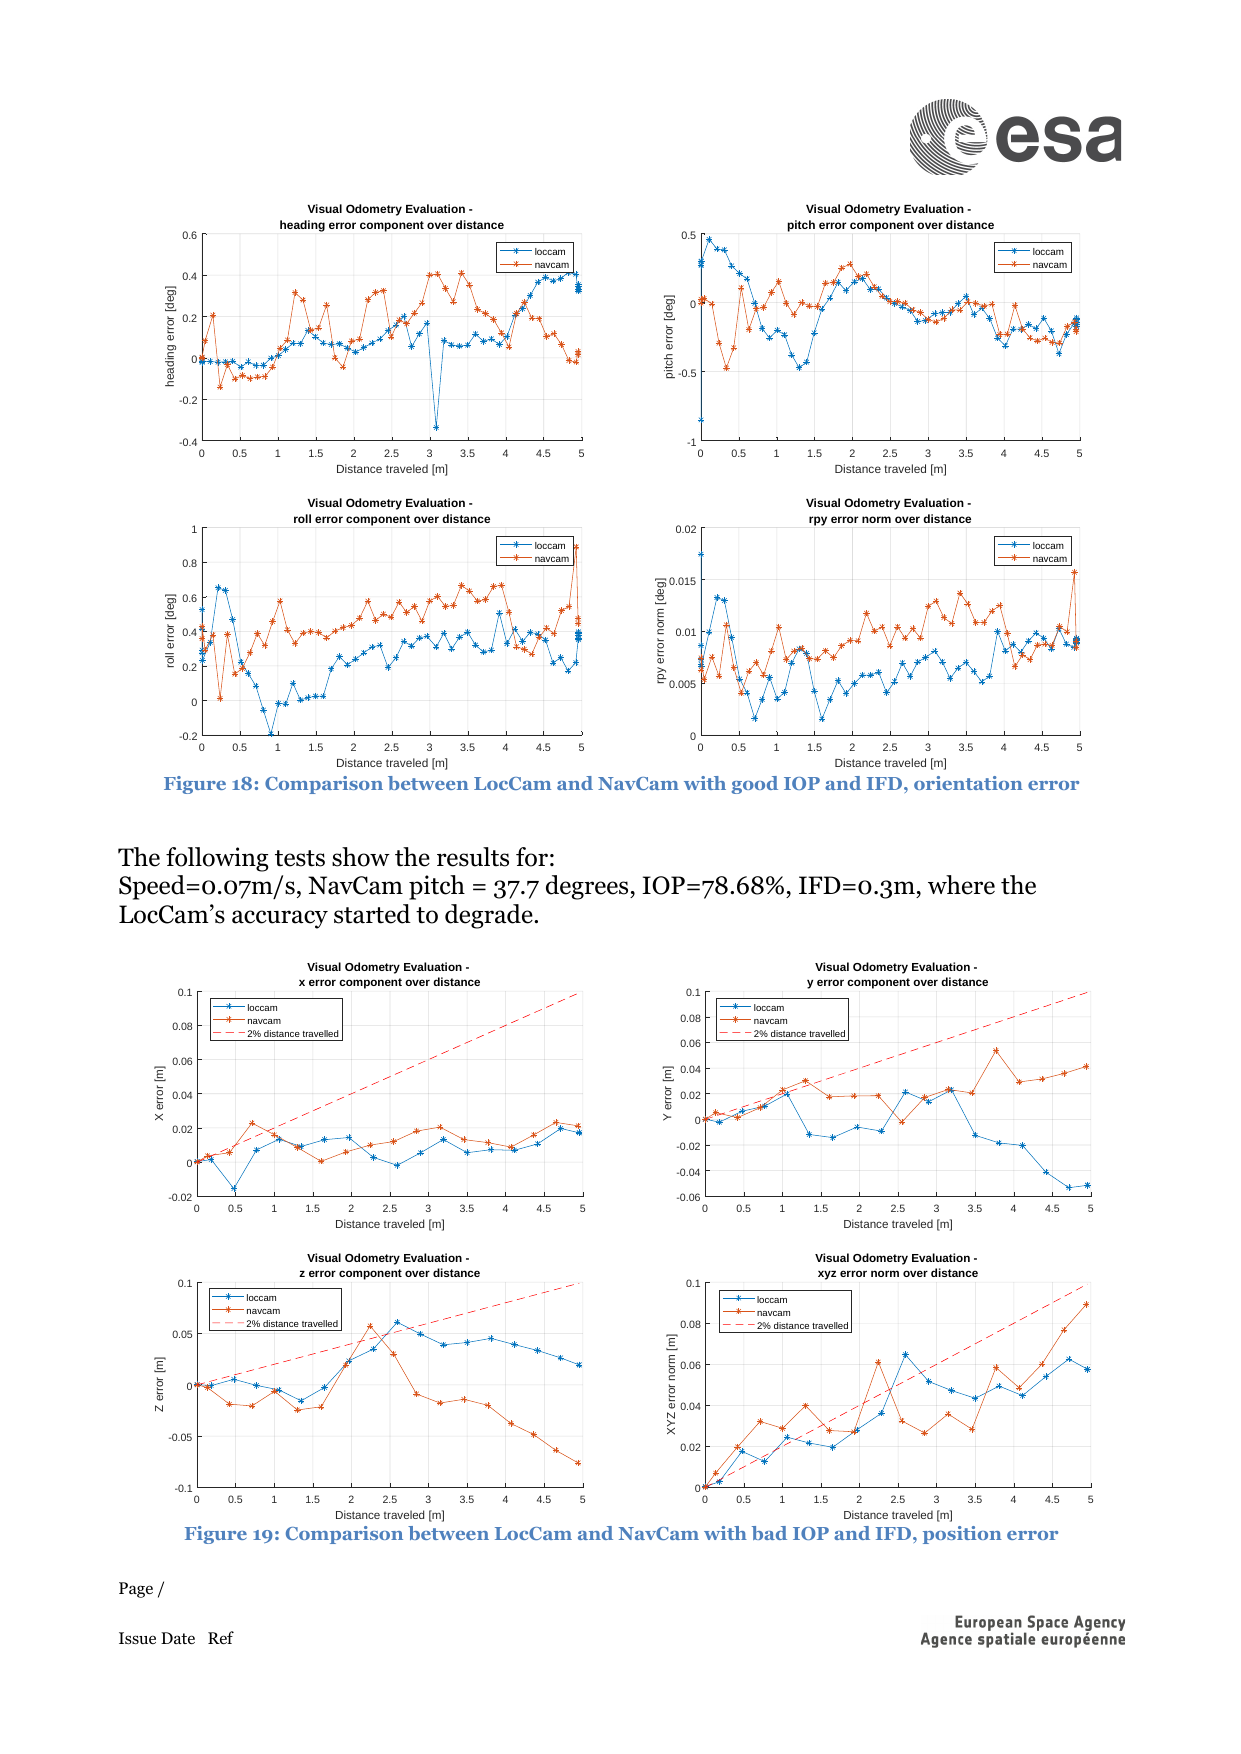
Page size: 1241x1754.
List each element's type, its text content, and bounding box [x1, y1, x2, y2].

text Figure 18: Comparison between LocCam and NavCam with good IOP and IFD, orientation error [118, 773, 1125, 794]
text Figure 19: Comparison between LocCam and NavCam with bad IOP and IFD, position error [118, 1523, 1125, 1544]
text Speed=0.07m/s, NavCam pitch = 37.7 degrees, IOP=78.68%, IFD=0.3m, where the LocCam’s accuracy started to degrade. [118, 872, 1125, 929]
picture [920, 1615, 1125, 1648]
picture [908, 99, 1122, 175]
text The following tests show the results for: [118, 843, 1125, 872]
